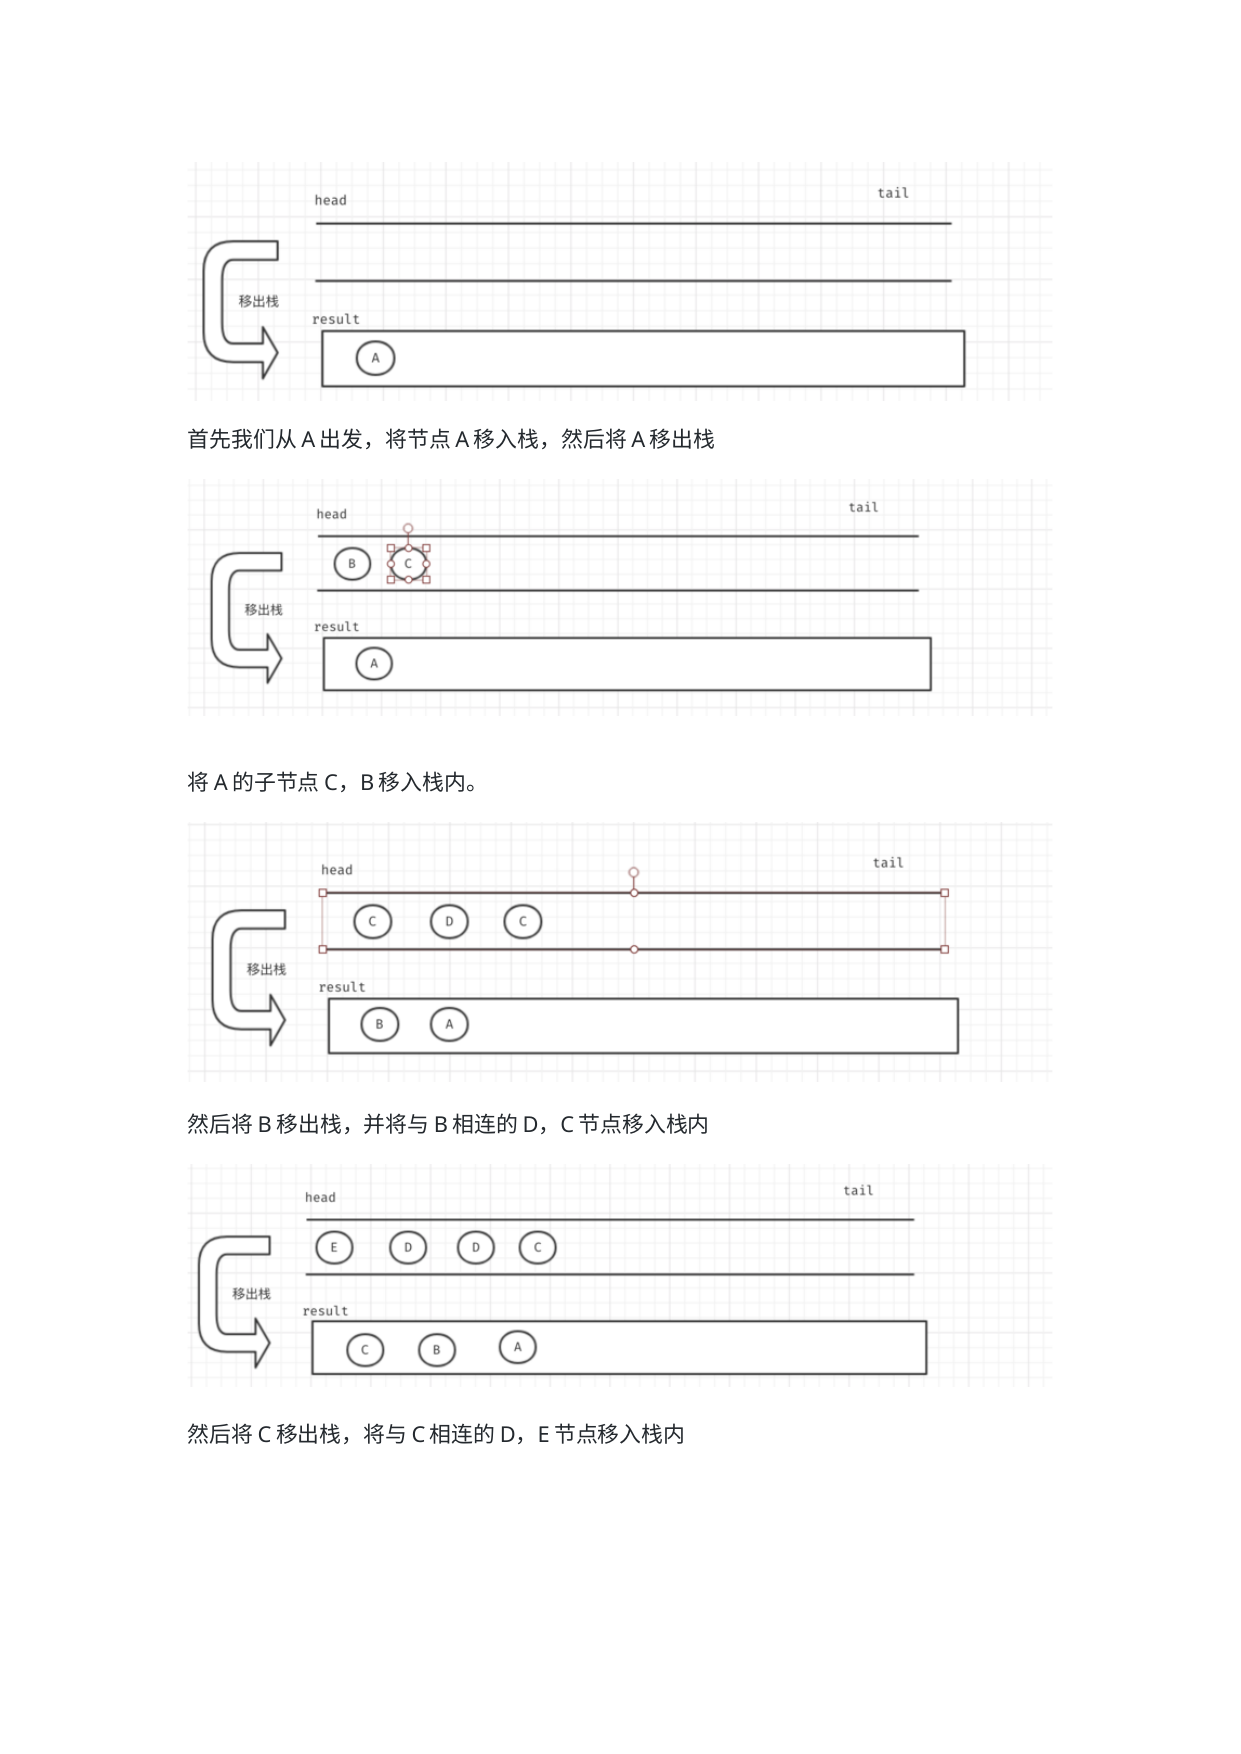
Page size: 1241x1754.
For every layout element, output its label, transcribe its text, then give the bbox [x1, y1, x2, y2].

text 首先我们从A出发，将节点A移入栈，然后将A移出栈 [187, 401, 1053, 454]
picture [187, 162, 1053, 401]
text 然后将B移出栈，并将与B相连的D，C节点移入栈内 [187, 1107, 1053, 1139]
picture [187, 822, 1053, 1082]
text 然后将C移出栈，将与C相连的D，E节点移入栈内 [187, 1417, 1053, 1449]
text 将A的子节点C，B移入栈内。 [187, 764, 1053, 797]
picture [187, 479, 1053, 716]
picture [187, 1164, 1053, 1387]
